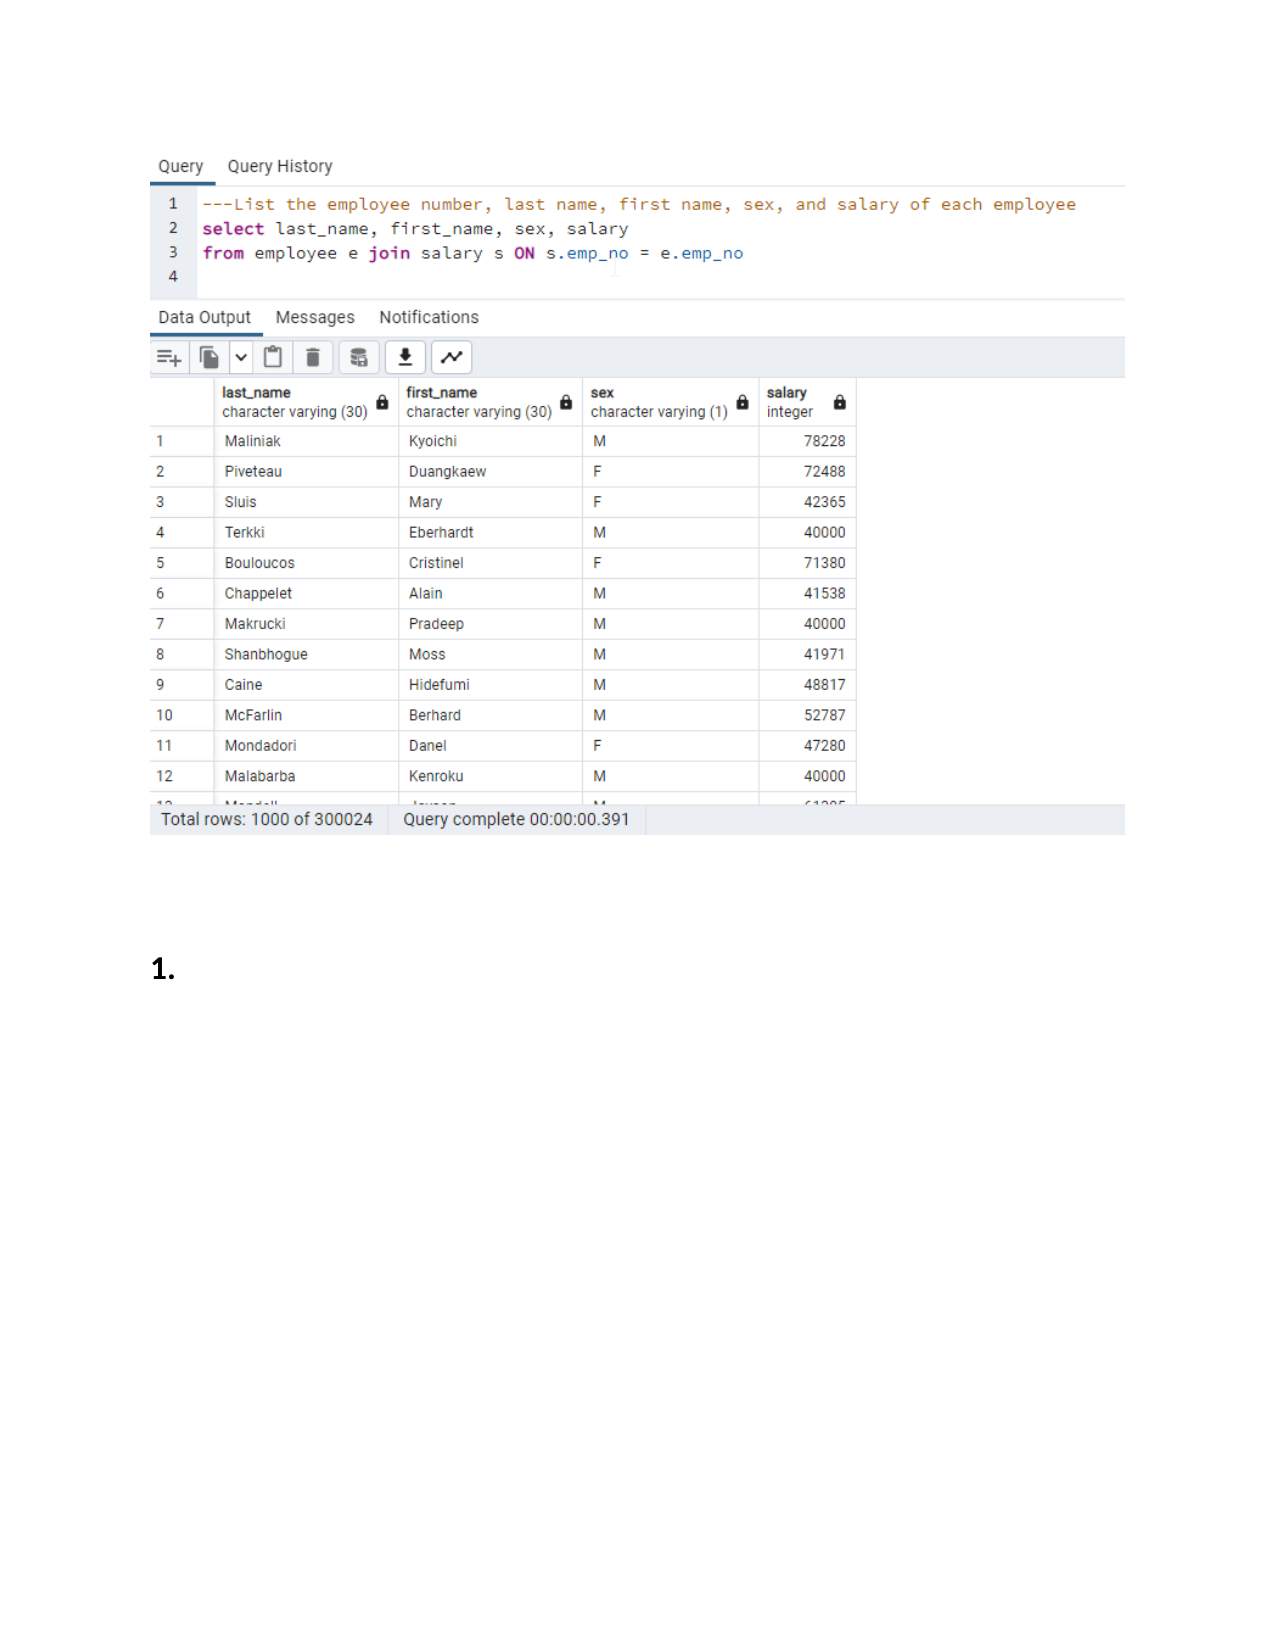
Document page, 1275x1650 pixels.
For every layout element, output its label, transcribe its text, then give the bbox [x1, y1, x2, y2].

picture [150, 150, 1125, 835]
text 1. [150, 947, 1125, 988]
